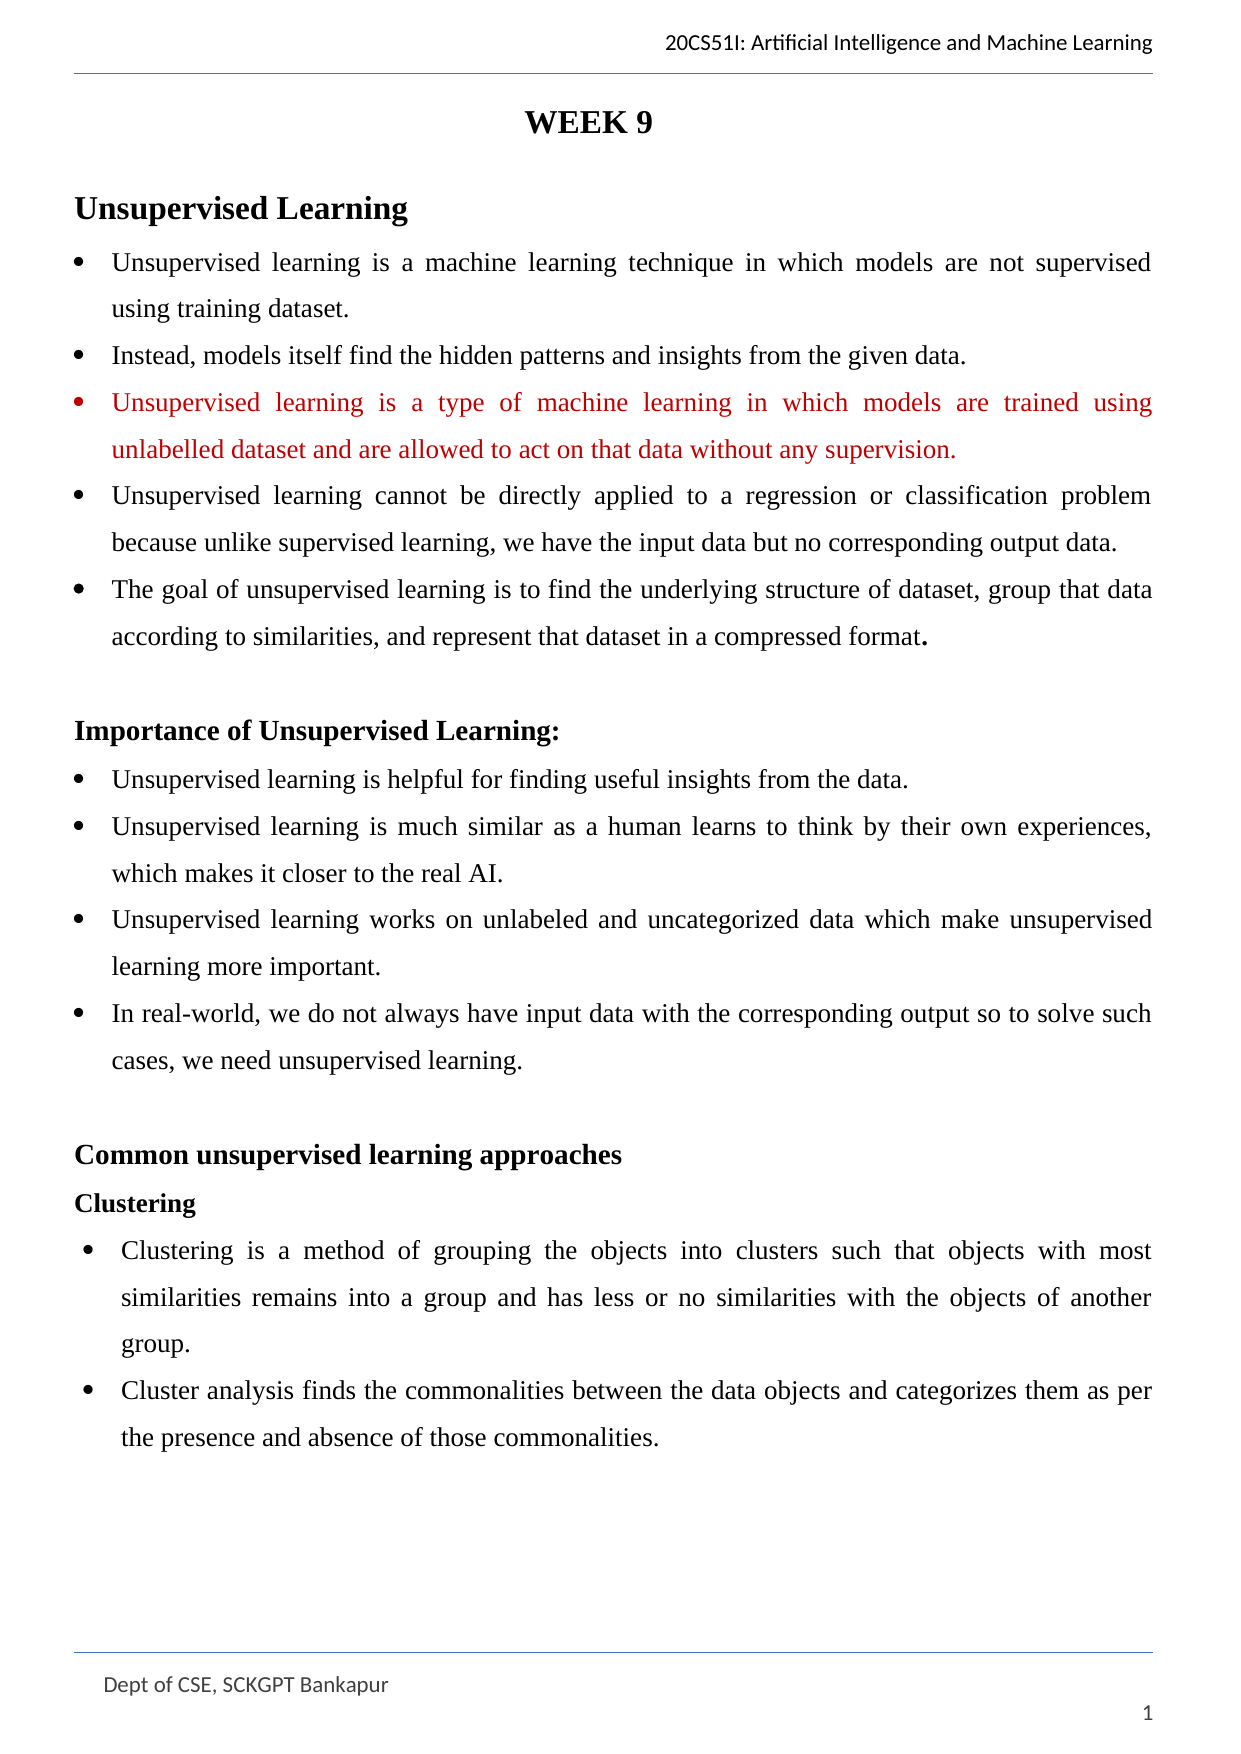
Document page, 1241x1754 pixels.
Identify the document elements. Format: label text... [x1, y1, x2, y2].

list Cluster analysis finds the commonalities between the data objects and categorizes them as per the presence and absence of those commonalities. [83, 1374, 1153, 1452]
text Common unsupervised learning approaches [74, 1137, 1153, 1171]
text Importance of Unsupervised Learning: [74, 713, 1153, 746]
list In real-world, we do not always have input data with the corresponding output so to solve such cases, we need unsupervised learning. [74, 997, 1153, 1075]
text Clustering [74, 1187, 1153, 1218]
subtitle Unsupervised Learning [74, 188, 1153, 226]
list Unsupervised learning is helpful for finding useful insights from the data. [74, 763, 1153, 794]
text WEEK 9 [74, 102, 1103, 140]
list Unsupervised learning is a type of machine learning in which models are trained using unlabelled dataset and are allowed to act on that data without any supervision. [74, 386, 1153, 464]
list Unsupervised learning cannot be directly applied to a regression or classification problem because unlike supervised learning, we have the input data but no corresponding output data. [74, 479, 1153, 557]
list Unsupervised learning is much similar as a human learns to think by their own experiences, which makes it closer to the real AI. [74, 810, 1153, 888]
list Unsupervised learning is a machine learning technique in which models are not supervised using training dataset. [74, 246, 1153, 323]
list The goal of unsupervised learning is to find the underlying structure of dataset, group that data according to similarities, and represent that dataset in a compressed format. [74, 573, 1153, 651]
list Instead, models itself find the hidden patterns and insights from the given data. [74, 339, 1153, 370]
list Unsupervised learning works on unlabeled and uncategorized data which make unsupervised learning more important. [74, 903, 1153, 981]
list Clustering is a method of grouping the objects into clusters such that objects with most similarities remains into a group and has less or no similarities with the objects of another group. [83, 1234, 1153, 1359]
